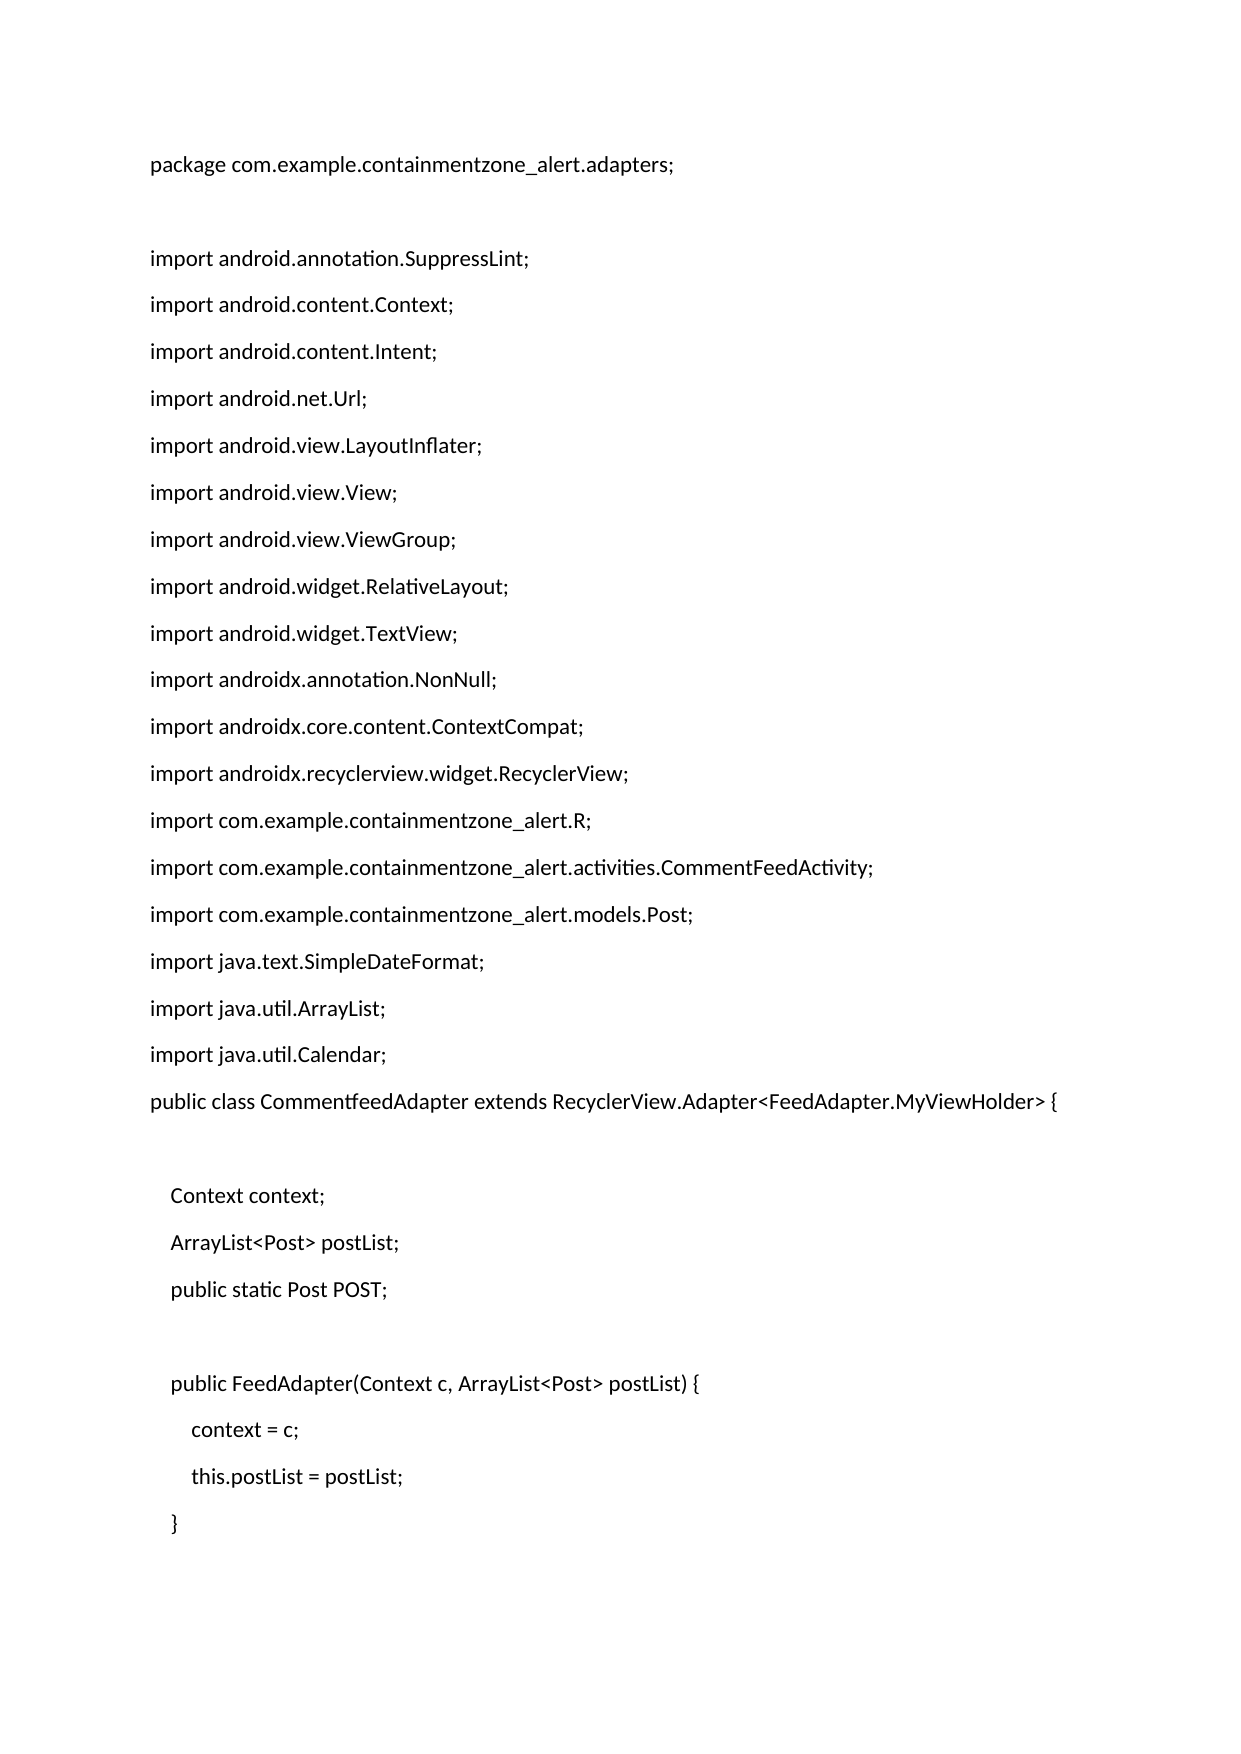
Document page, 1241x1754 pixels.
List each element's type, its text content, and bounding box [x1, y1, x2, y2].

text import android.widget.TextView; [150, 619, 1090, 647]
text import android.annotation.SuppressLint; [150, 244, 1090, 272]
text public class CommentfeedAdapter extends RecyclerView.Adapter<FeedAdapter.MyViewHolder> { [150, 1087, 1090, 1116]
text import java.text.SimpleDateFormat; [150, 947, 1090, 975]
text import java.util.ArrayList; [150, 994, 1090, 1022]
text import android.widget.RelativeLayout; [150, 572, 1090, 600]
text import androidx.recyclerview.widget.RecyclerView; [150, 759, 1090, 787]
text context = c; [150, 1416, 1090, 1444]
text import com.example.containmentzone_alert.R; [150, 806, 1090, 834]
text import androidx.annotation.NonNull; [150, 666, 1090, 694]
text import android.net.Url; [150, 384, 1090, 412]
text public static Post POST; [150, 1275, 1090, 1303]
text import android.view.ViewGroup; [150, 525, 1090, 553]
text import java.util.Calendar; [150, 1041, 1090, 1069]
text this.postList = postList; [150, 1462, 1090, 1491]
text import android.content.Context; [150, 291, 1090, 319]
text import android.view.LayoutInflater; [150, 431, 1090, 459]
text ArrayList<Post> postList; [150, 1228, 1090, 1256]
text import com.example.containmentzone_alert.models.Post; [150, 900, 1090, 928]
text Context context; [150, 1181, 1090, 1209]
text import androidx.core.content.ContextCompat; [150, 712, 1090, 741]
text import android.content.Intent; [150, 337, 1090, 366]
text import android.view.View; [150, 478, 1090, 506]
text public FeedAdapter(Context c, ArrayList<Post> postList) { [150, 1369, 1090, 1397]
text import com.example.containmentzone_alert.activities.CommentFeedActivity; [150, 853, 1090, 881]
text package com.example.containmentzone_alert.adapters; [150, 150, 1090, 178]
text } [150, 1509, 1090, 1537]
